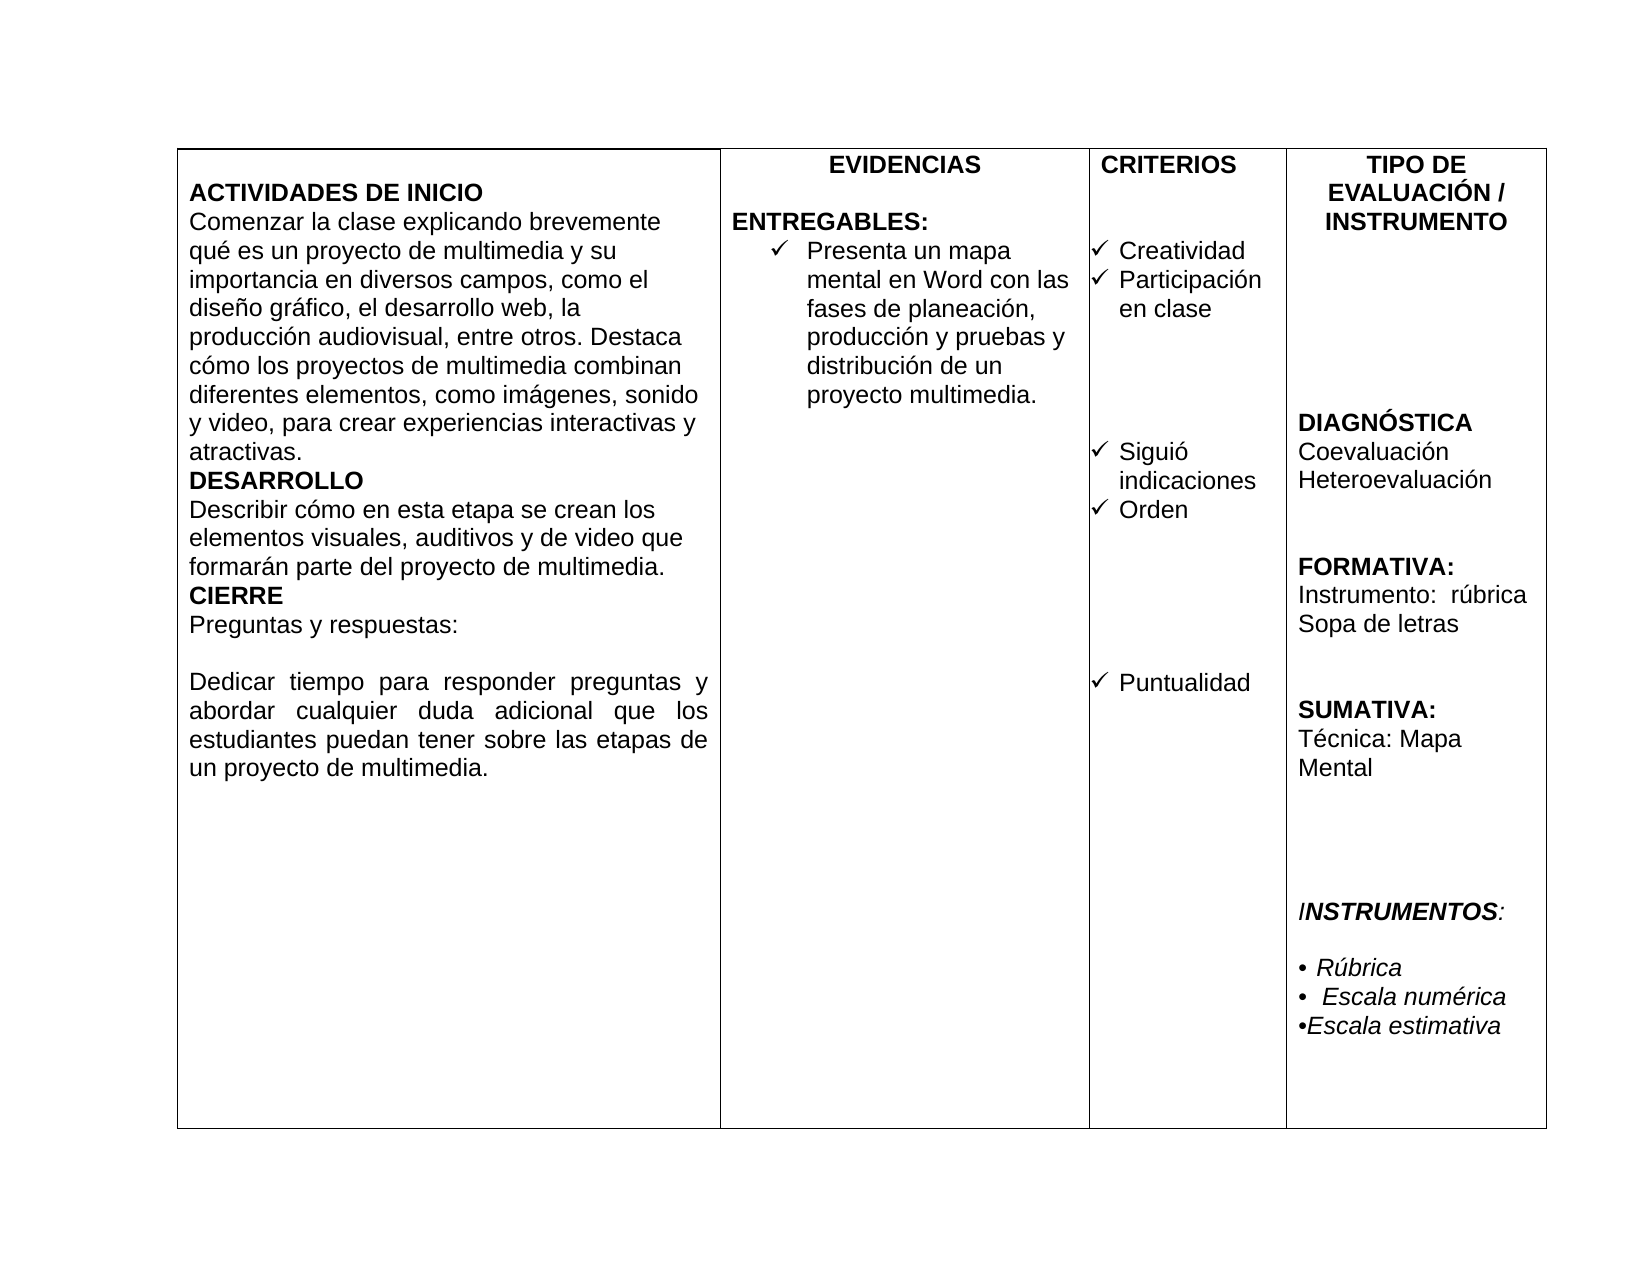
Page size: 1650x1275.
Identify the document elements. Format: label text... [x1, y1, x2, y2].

table_cell TIPO DE EVALUACIÓN / INSTRUMENTO DIAGNÓSTICA Coevaluación Heteroevaluación FORMATIVA: Instrumento: rúbrica Sopa de letras SUMATIVA: Técnica: Mapa Mental INSTRUMENTOS: • Rúbrica • Escala numérica •Escala estimativa [1287, 149, 1546, 1127]
table_cell EVIDENCIAS ENTREGABLES: Presenta un mapa mental en Word con las fases de planeación, producción y pruebas y distribución de un proyecto multimedia. [721, 149, 1089, 1127]
table_cell ACTIVIDADES DE INICIO Comenzar la clase explicando brevemente qué es un proyecto de multimedia y su importancia en diversos campos, como el diseño gráfico, el desarrollo web, la producción audiovisual, entre otros. Destaca cómo los proyectos de multimedia combinan diferentes elementos, como imágenes, sonido y video, para crear experiencias interactivas y atractivas. DESARROLLO Describir cómo en esta etapa se crean los elementos visuales, auditivos y de video que formarán parte del proyecto de multimedia. CIERRE Preguntas y respuestas: Dedicar tiempo para responder preguntas y abordar cualquier duda adicional que los estudiantes puedan tener sobre las etapas de un proyecto de multimedia. [178, 150, 720, 1127]
table_cell CRITERIOS Creatividad Participación en clase Siguió indicaciones Orden Puntualidad [1090, 149, 1286, 1127]
